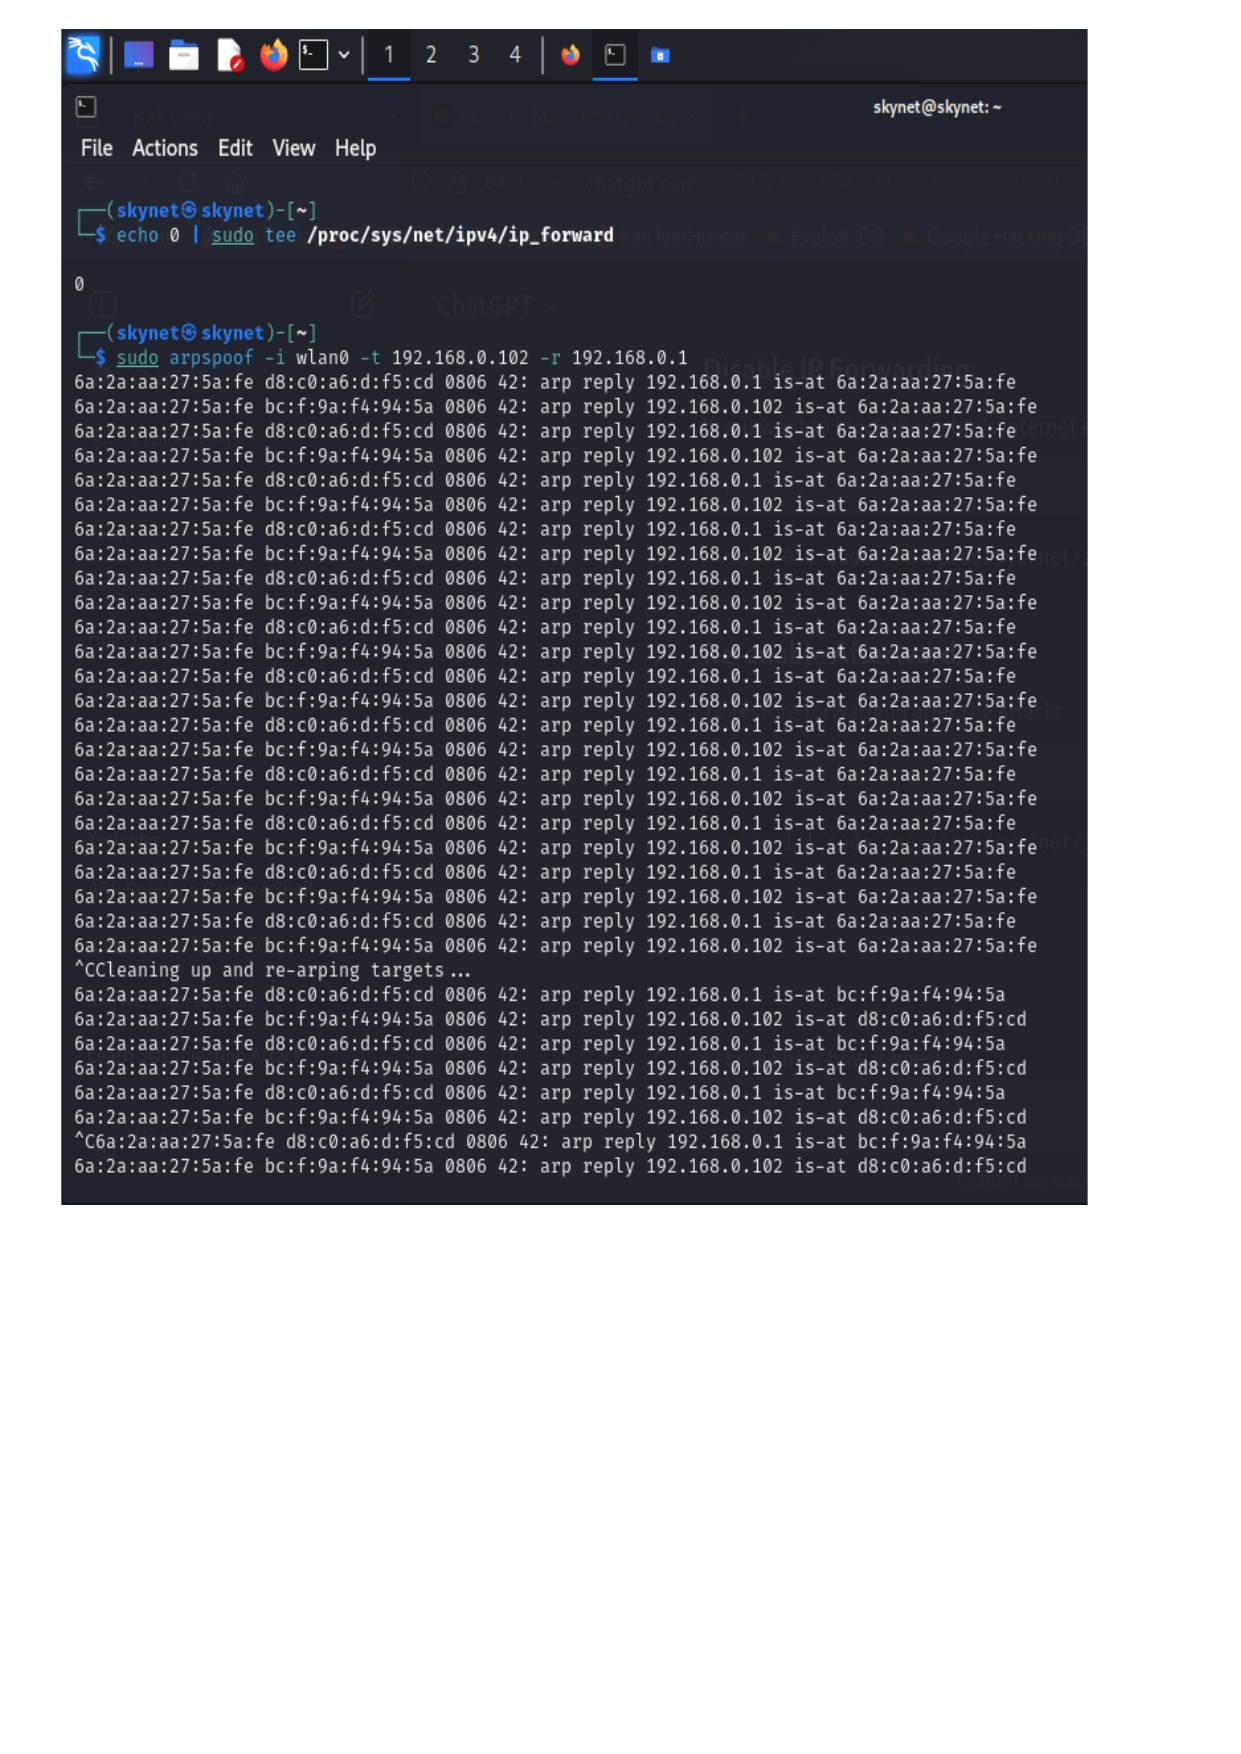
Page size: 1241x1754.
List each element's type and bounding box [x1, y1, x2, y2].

picture [61, 29, 1088, 1205]
